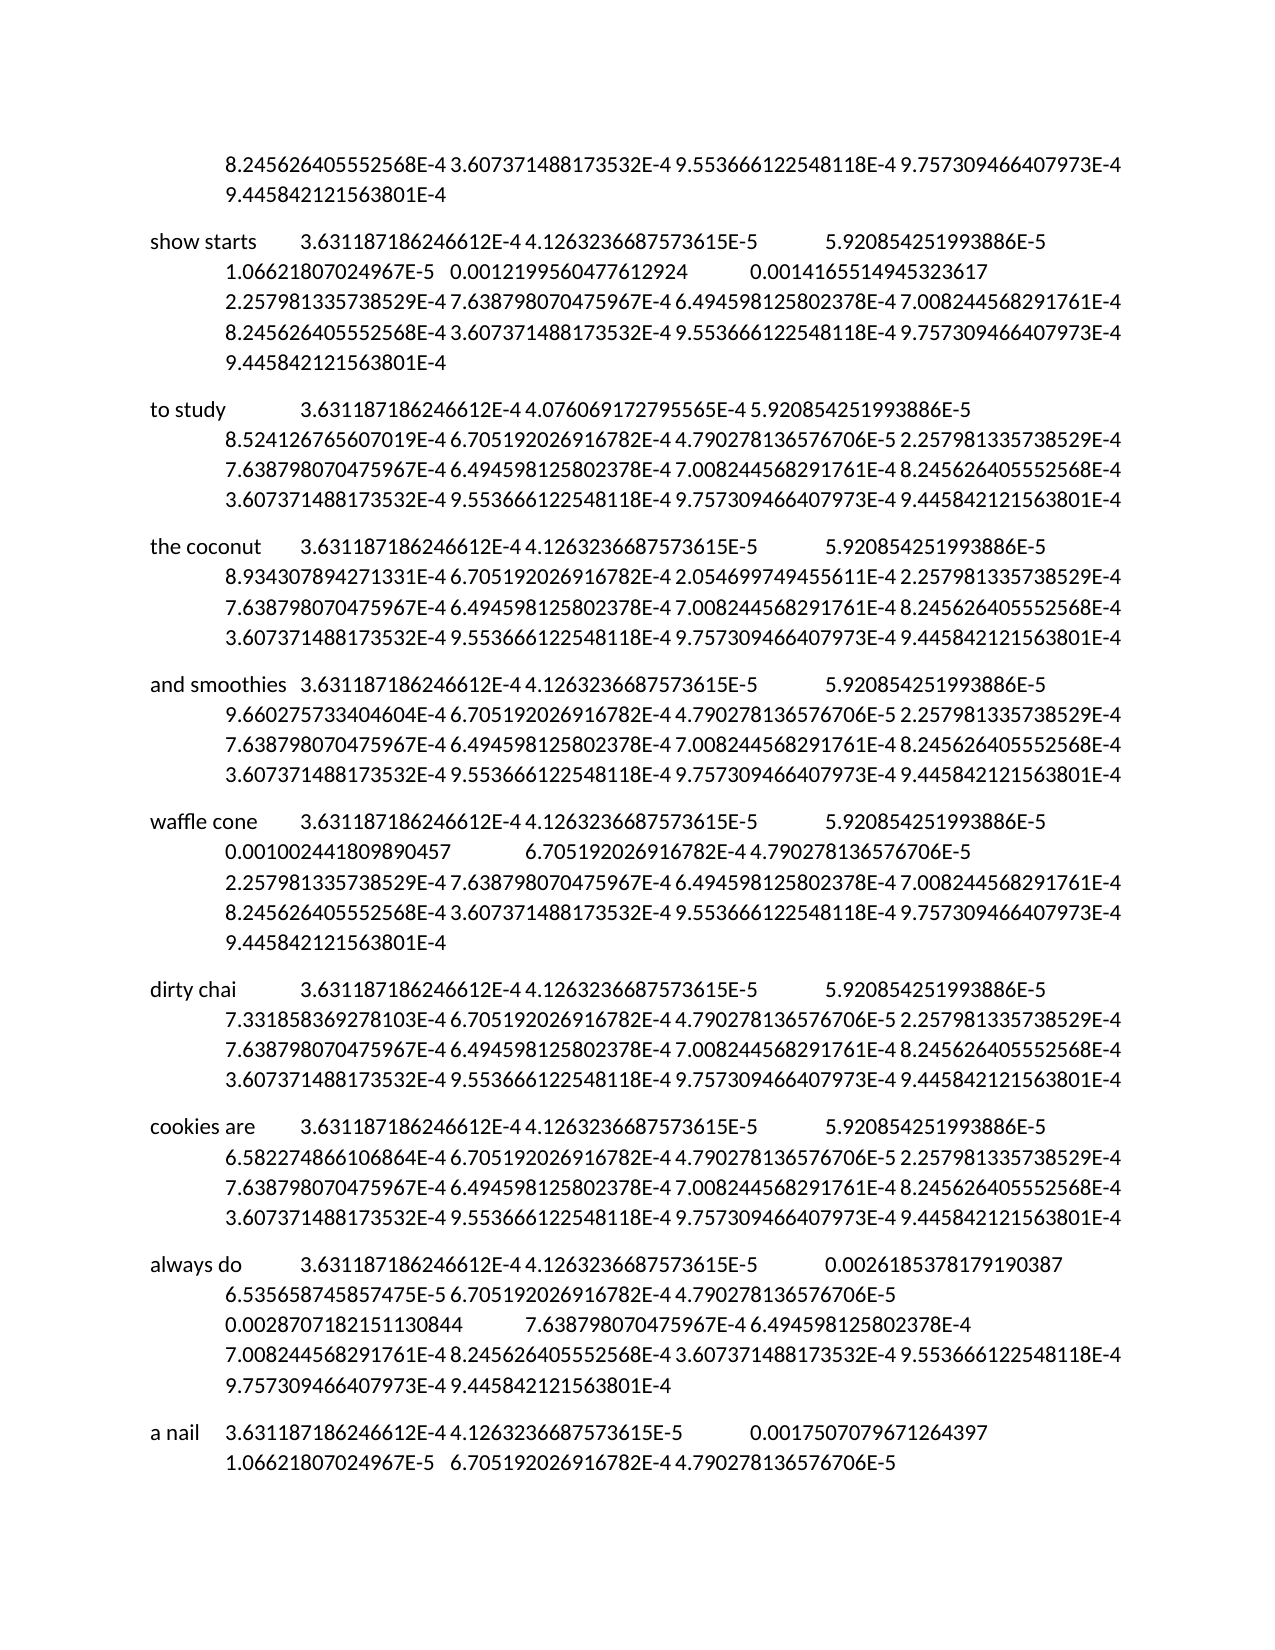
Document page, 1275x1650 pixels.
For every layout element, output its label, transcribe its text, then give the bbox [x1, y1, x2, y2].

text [150, 150, 1125, 208]
text and smoothies 3.631187186246612E-4 4.1263236687573615E-5 5.920854251993886E-5 9.660275733404604E-4 6.705192026916782E-4 4.790278136576706E-5 2.257981335738529E-4 7.638798070475967E-4 6.494598125802378E-4 7.008244568291761E-4 8.245626405552568E-4 3.607371488173532E-4 9.553666122548118E-4 9.757309466407973E-4 9.445842121563801E-4 [150, 670, 1125, 788]
text show starts 3.631187186246612E-4 4.1263236687573615E-5 5.920854251993886E-5 1.06621807024967E-5 0.0012199560477612924 0.0014165514945323617 2.257981335738529E-4 7.638798070475967E-4 6.494598125802378E-4 7.008244568291761E-4 8.245626405552568E-4 3.607371488173532E-4 9.553666122548118E-4 9.757309466407973E-4 9.445842121563801E-4 [150, 227, 1125, 376]
text always do 3.631187186246612E-4 4.1263236687573615E-5 0.0026185378179190387 6.535658745857475E-5 6.705192026916782E-4 4.790278136576706E-5 0.0028707182151130844 7.638798070475967E-4 6.494598125802378E-4 7.008244568291761E-4 8.245626405552568E-4 3.607371488173532E-4 9.553666122548118E-4 9.757309466407973E-4 9.445842121563801E-4 [150, 1250, 1125, 1399]
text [150, 1418, 1125, 1476]
text the coconut 3.631187186246612E-4 4.1263236687573615E-5 5.920854251993886E-5 8.934307894271331E-4 6.705192026916782E-4 2.054699749455611E-4 2.257981335738529E-4 7.638798070475967E-4 6.494598125802378E-4 7.008244568291761E-4 8.245626405552568E-4 3.607371488173532E-4 9.553666122548118E-4 9.757309466407973E-4 9.445842121563801E-4 [150, 532, 1125, 651]
text to study 3.631187186246612E-4 4.076069172795565E-4 5.920854251993886E-5 8.524126765607019E-4 6.705192026916782E-4 4.790278136576706E-5 2.257981335738529E-4 7.638798070475967E-4 6.494598125802378E-4 7.008244568291761E-4 8.245626405552568E-4 3.607371488173532E-4 9.553666122548118E-4 9.757309466407973E-4 9.445842121563801E-4 [150, 395, 1125, 513]
text cookies are 3.631187186246612E-4 4.1263236687573615E-5 5.920854251993886E-5 6.582274866106864E-4 6.705192026916782E-4 4.790278136576706E-5 2.257981335738529E-4 7.638798070475967E-4 6.494598125802378E-4 7.008244568291761E-4 8.245626405552568E-4 3.607371488173532E-4 9.553666122548118E-4 9.757309466407973E-4 9.445842121563801E-4 [150, 1112, 1125, 1231]
text dirty chai 3.631187186246612E-4 4.1263236687573615E-5 5.920854251993886E-5 7.331858369278103E-4 6.705192026916782E-4 4.790278136576706E-5 2.257981335738529E-4 7.638798070475967E-4 6.494598125802378E-4 7.008244568291761E-4 8.245626405552568E-4 3.607371488173532E-4 9.553666122548118E-4 9.757309466407973E-4 9.445842121563801E-4 [150, 975, 1125, 1094]
text waffle cone 3.631187186246612E-4 4.1263236687573615E-5 5.920854251993886E-5 0.001002441809890457 6.705192026916782E-4 4.790278136576706E-5 2.257981335738529E-4 7.638798070475967E-4 6.494598125802378E-4 7.008244568291761E-4 8.245626405552568E-4 3.607371488173532E-4 9.553666122548118E-4 9.757309466407973E-4 9.445842121563801E-4 [150, 807, 1125, 956]
